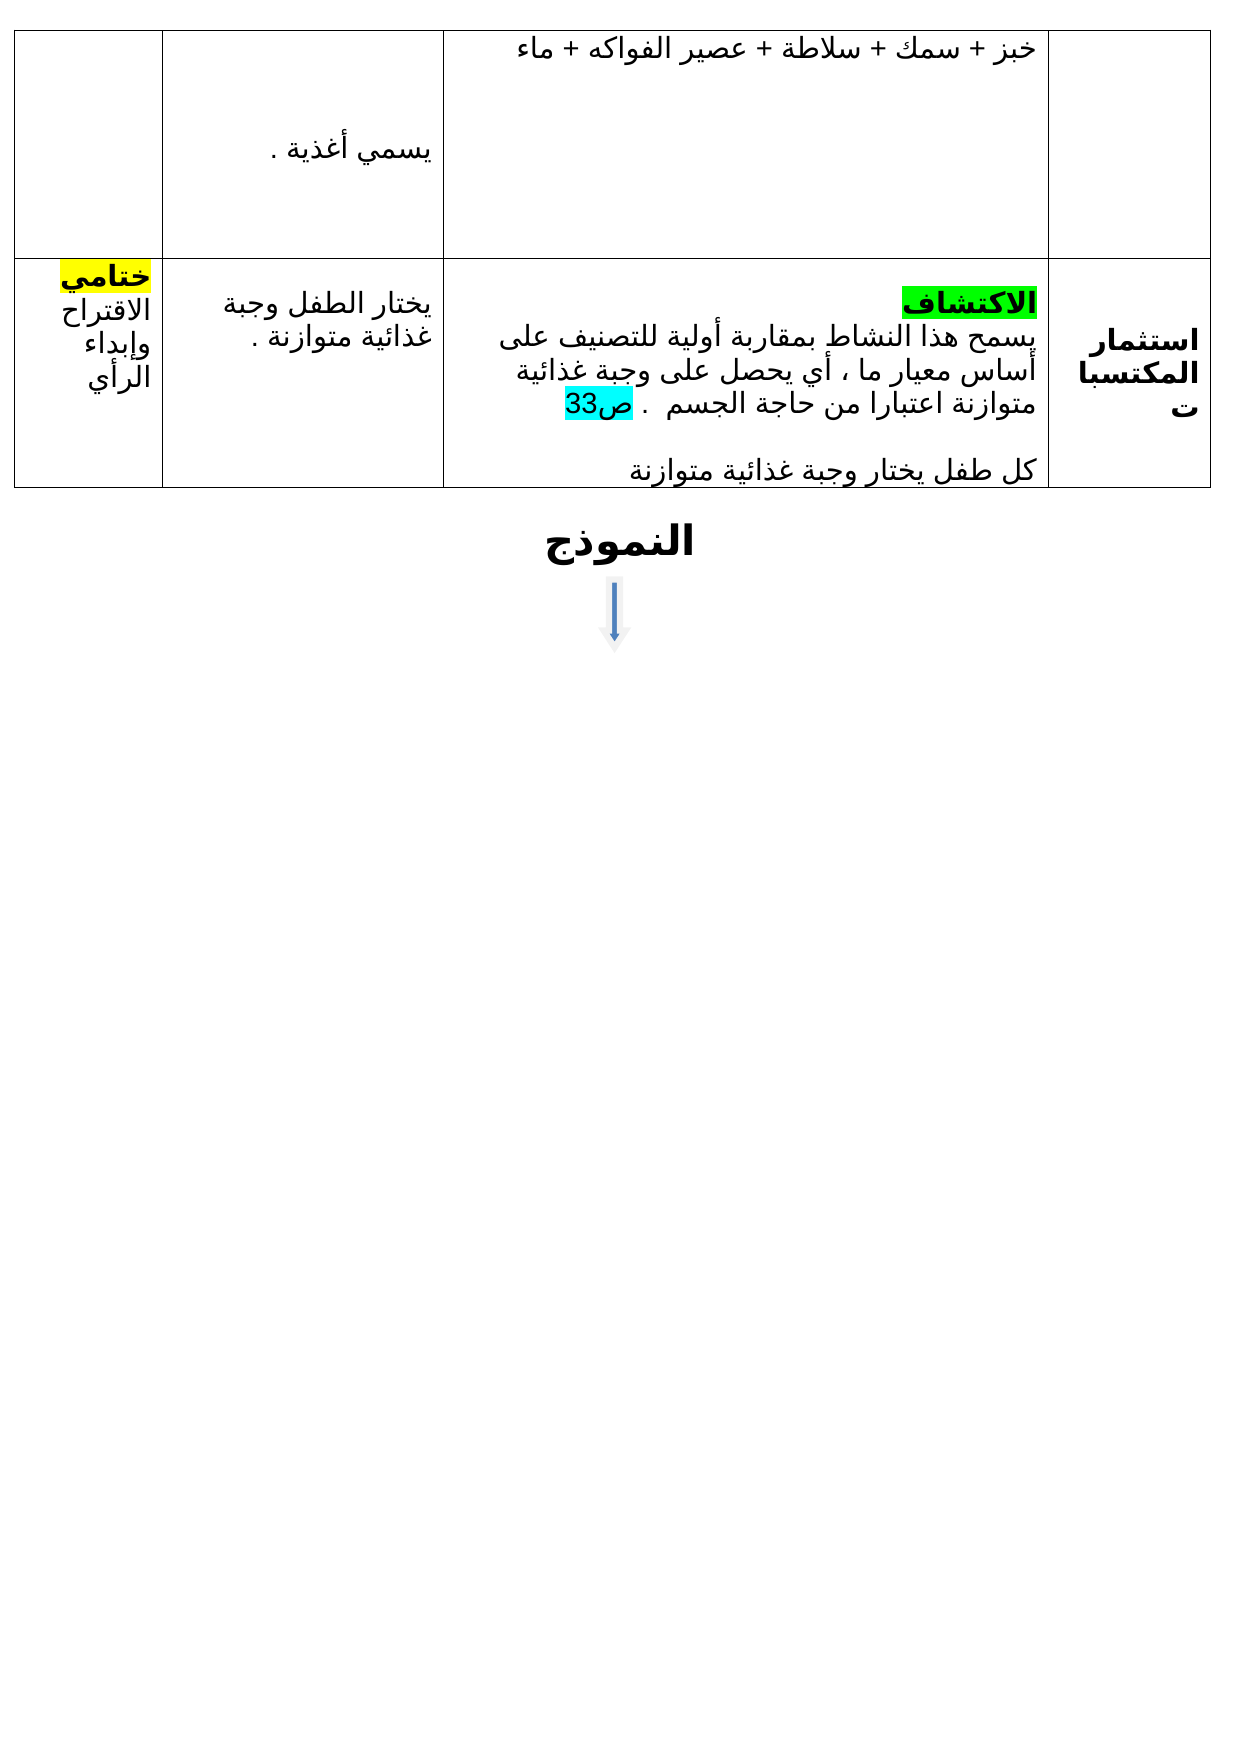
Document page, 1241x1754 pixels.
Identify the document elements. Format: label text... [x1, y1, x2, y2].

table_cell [15, 31, 162, 258]
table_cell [444, 31, 1048, 258]
table_cell ختامي الاقتراح وإبداء الرأي [15, 259, 162, 487]
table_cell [1049, 31, 1210, 258]
text النموذج [59, 517, 1181, 565]
table_cell استثمار المكتسبات [1049, 259, 1210, 487]
table_cell يختار الطفل وجبة غذائية متوازنة . [163, 259, 443, 487]
table_cell الاكتشاف يسمح هذا النشاط بمقاربة أولية للتصنيف على أساس معيار ما ، أي يحصل على وجبة غذائية متوازنة اعتبارا من حاجة الجسم . ص33 كل طفل يختار وجبة غذائية متوازنة [444, 259, 1048, 487]
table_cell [163, 31, 443, 258]
